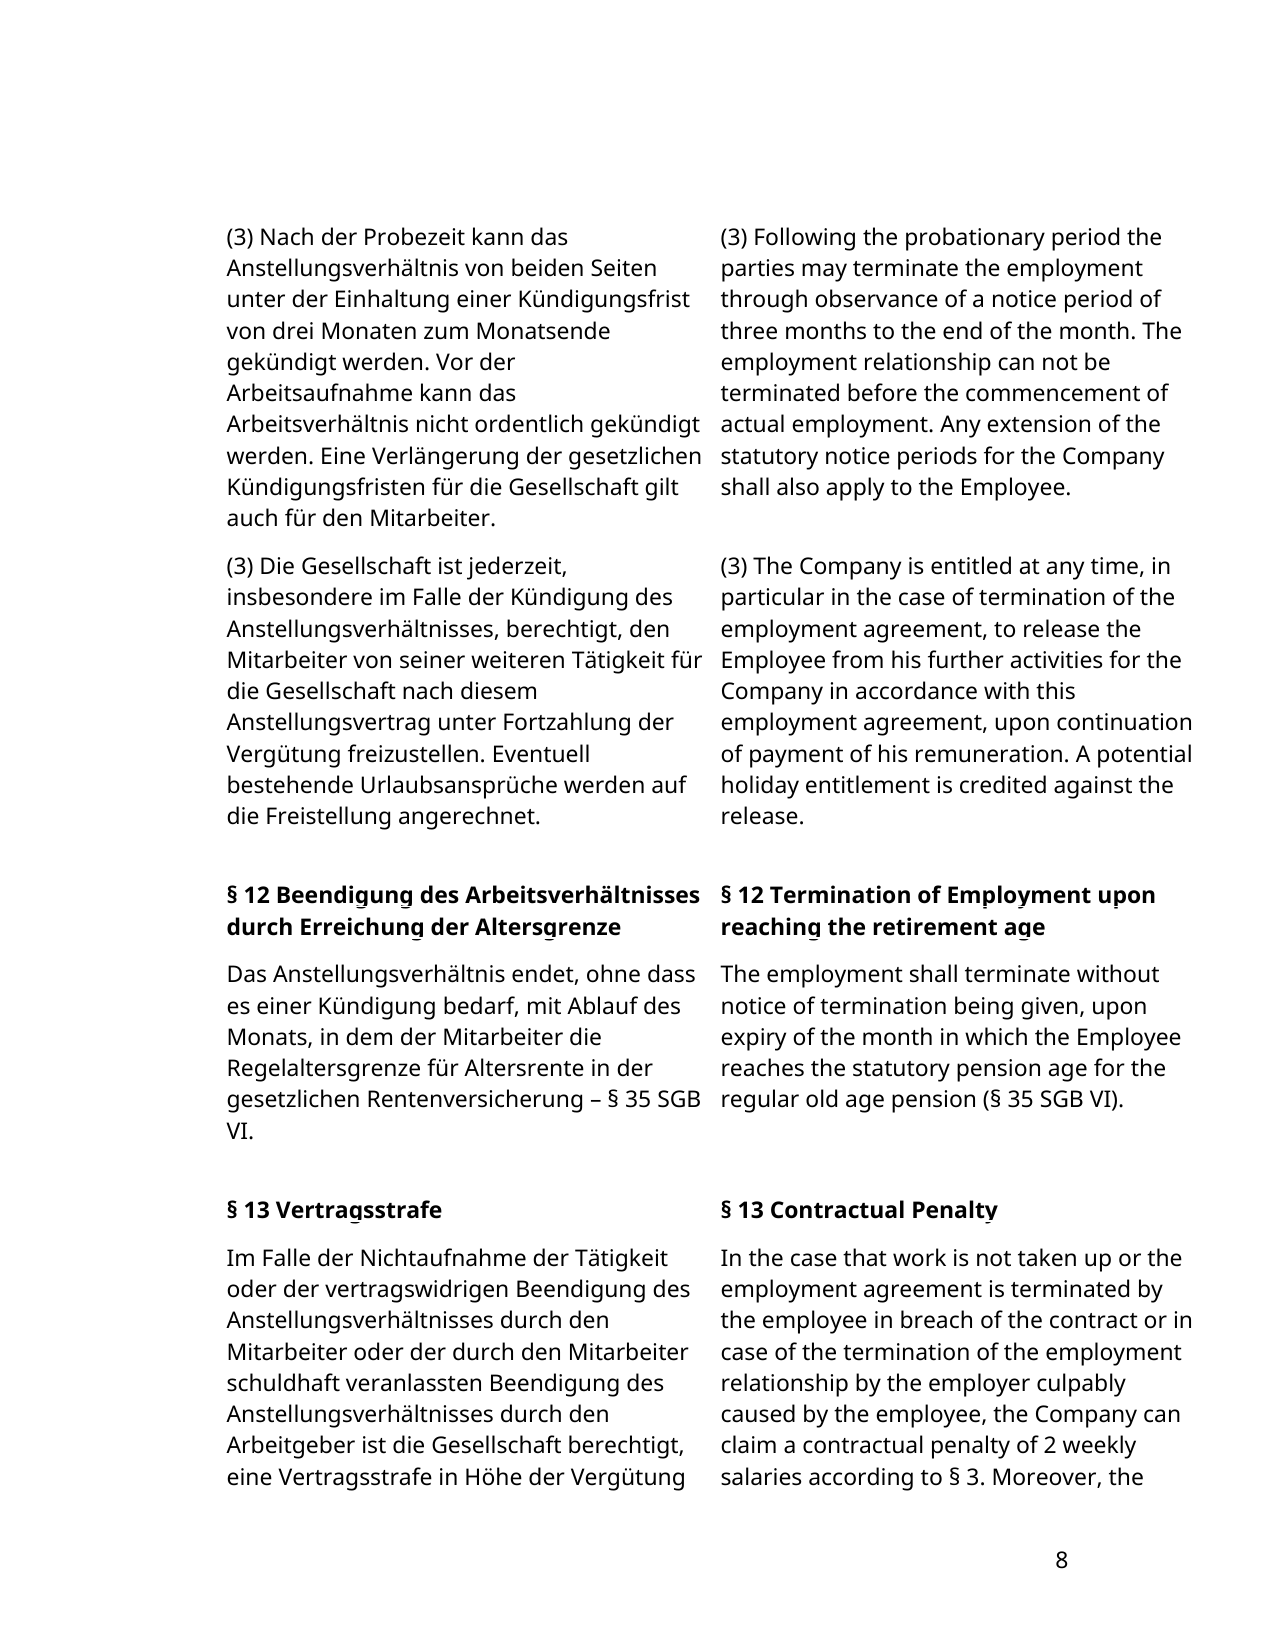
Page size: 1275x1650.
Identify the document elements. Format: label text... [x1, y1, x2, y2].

table_cell § 12 Termination of Employment upon reaching the retirement age [712, 840, 1208, 950]
table_cell § 12 Beendigung des Arbeitsverhältnisses durch Erreichung der Altersgrenze [218, 840, 712, 950]
table_cell (3) The Company is entitled at any time, in particular in the case of termination of the employment agreement, to release the Employee from his further activities for the Company in accordance with this employment agreement, upon continuation of payment of his remuneration. A potential holiday entitlement is credited against the release. [712, 542, 1208, 839]
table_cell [712, 1233, 1208, 1500]
table_cell § 13 Vertragsstrafe [218, 1154, 712, 1233]
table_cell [218, 1233, 712, 1500]
table_cell Das Anstellungsverhältnis endet, ohne dass es einer Kündigung bedarf, mit Ablauf des Monats, in dem der Mitarbeiter die Regelaltersgrenze für Altersrente in der gesetzlichen Rentenversicherung – § 35 SGB VI. [218, 950, 712, 1154]
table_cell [218, 150, 712, 542]
table_cell (3) Die Gesellschaft ist jederzeit, insbesondere im Falle der Kündigung des Anstellungsverhältnisses, berechtigt, den Mitarbeiter von seiner weiteren Tätigkeit für die Gesellschaft nach diesem Anstellungsvertrag unter Fortzahlung der Vergütung freizustellen. Eventuell bestehende Urlaubsansprüche werden auf die Freistellung angerechnet. [218, 542, 712, 839]
table_cell The employment shall terminate without notice of termination being given, upon expiry of the month in which the Employee reaches the statutory pension age for the regular old age pension (§ 35 SGB VI). [712, 950, 1208, 1154]
table_cell § 13 Contractual Penalty [712, 1154, 1208, 1233]
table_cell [712, 150, 1208, 542]
